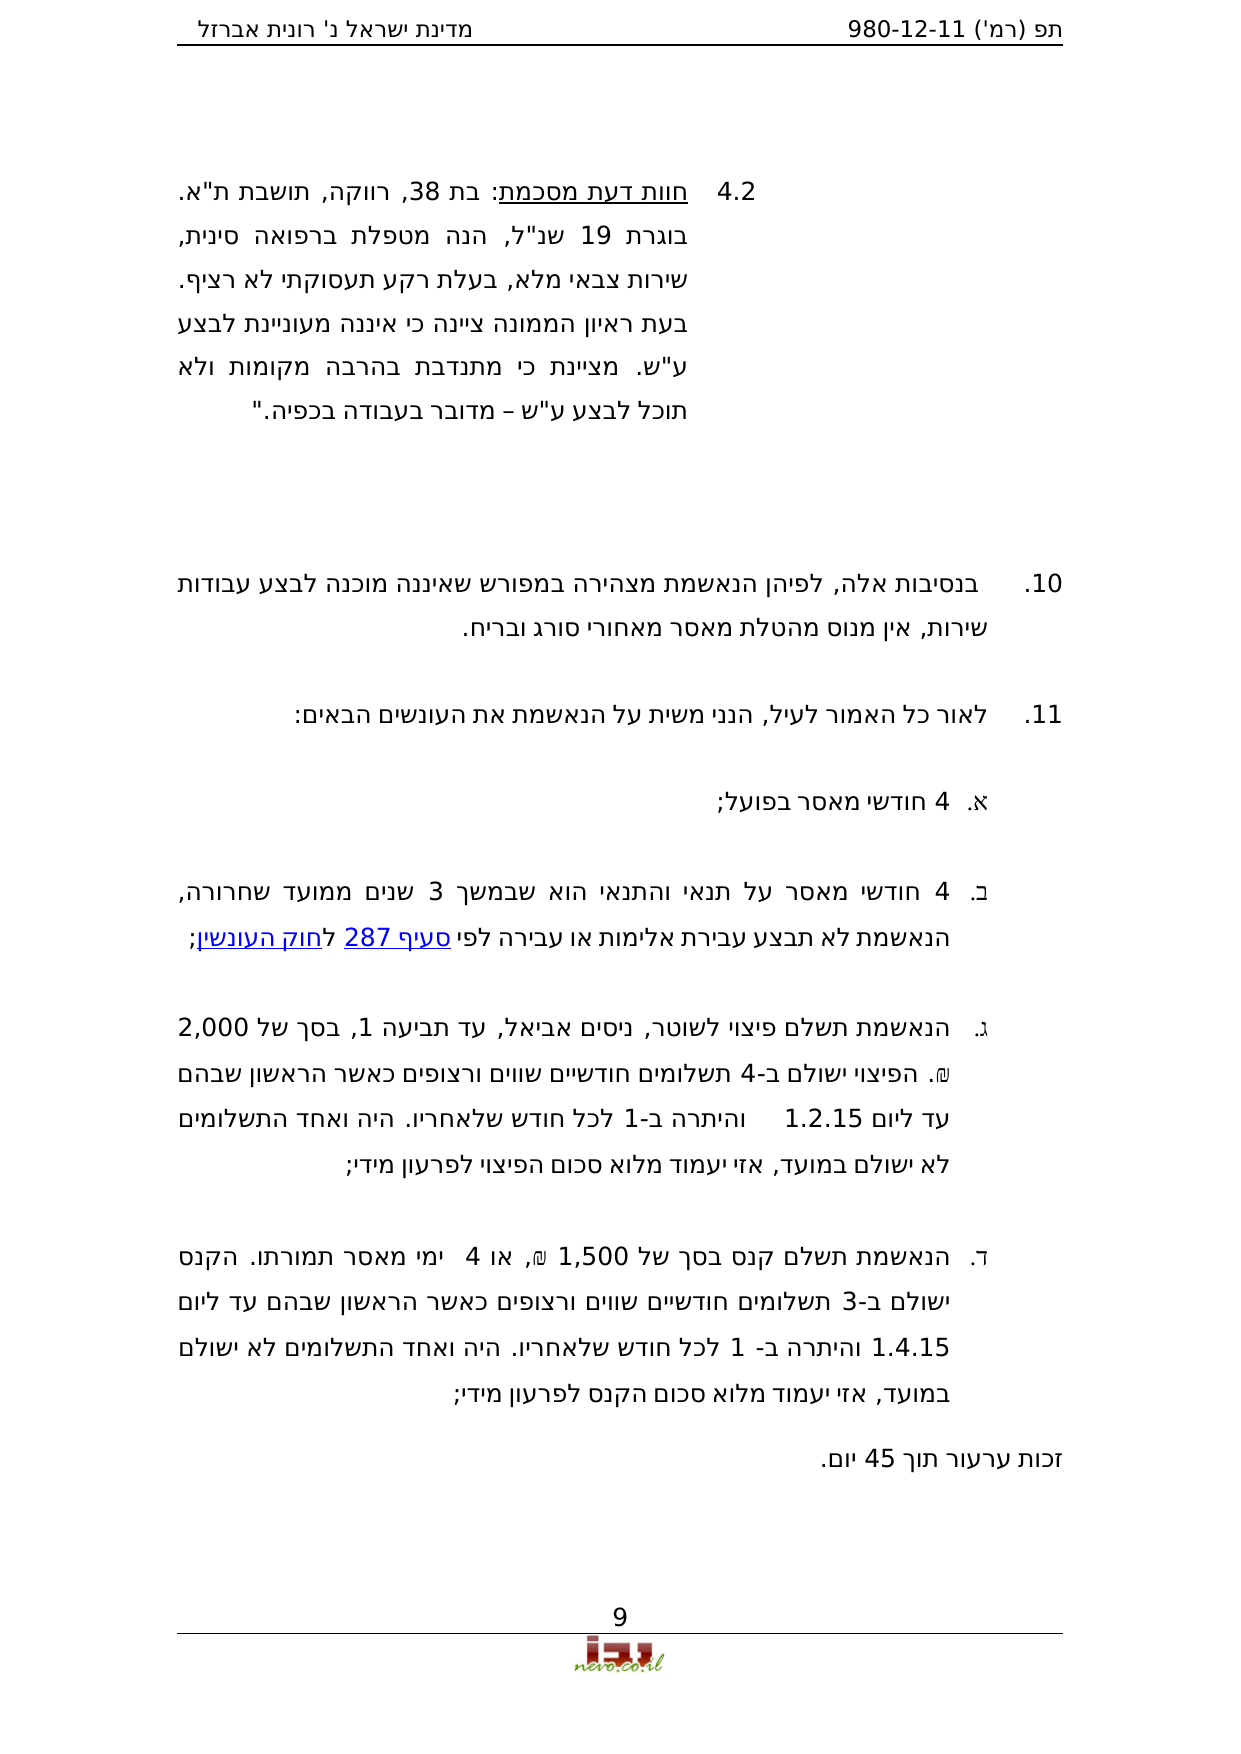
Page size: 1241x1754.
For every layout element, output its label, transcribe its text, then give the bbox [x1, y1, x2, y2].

text 11. לאור כל האמור לעיל, הנני משית על הנאשמת את העונשים הבאים: [177, 700, 1063, 729]
list 4 חודשי מאסר על תנאי והתנאי הוא שבמשך 3 שנים ממועד שחרורה, הנאשמת לא תבצע עבירת אלימות או עבירה לפי סעיף 287 לחוק העונשין; [177, 877, 988, 952]
text 10. בנסיבות אלה, לפיהן הנאשמת מצהירה במפורש שאיננה מוכנה לבצע עבודות שירות, אין מנוס מהטלת מאסר מאחורי סורג ובריח. [177, 569, 1063, 643]
text זכות ערעור תוך 45 יום. [177, 1444, 1063, 1474]
list הנאשמת תשלם קנס בסך של 1,500 ₪, או 4 ימי מאסר תמורתו. הקנס ישולם ב-3 תשלומים חודשיים שווים ורצופים כאשר הראשון שבהם עד ליום 1.4.15 והיתרה ב- 1 לכל חודש שלאחריו. היה ואחד התשלומים לא ישולם במועד, אזי יעמוד מלוא סכום הקנס לפרעון מידי; [177, 1241, 988, 1408]
list הנאשמת תשלם פיצוי לשוטר, ניסים אביאל, עד תביעה 1, בסך של 2,000 ₪. הפיצוי ישולם ב-4 תשלומים חודשיים שווים ורצופים כאשר הראשון שבהם עד ליום 1.2.15 והיתרה ב-1 לכל חודש שלאחריו. היה ואחד התשלומים לא ישולם במועד, אזי יעמוד מלוא סכום הפיצוי לפרעון מידי; [177, 1013, 988, 1180]
text 4.2 חוות דעת מסכמת: בת 38, רווקה, תושבת ת"א. בוגרת 19 שנ"ל, הנה מטפלת ברפואה סינית, שירות צבאי מלא, בעלת רקע תעסוקתי לא רציף. בעת ראיון הממונה ציינה כי איננה מעוניינת לבצע ע"ש. מציינת כי מתנדבת בהרבה מקומות ולא תוכל לבצע ע"ש – מדובר בעבודה בכפיה." [177, 177, 763, 426]
picture [574, 1635, 666, 1673]
list 4 חודשי מאסר בפועל; [177, 787, 988, 816]
